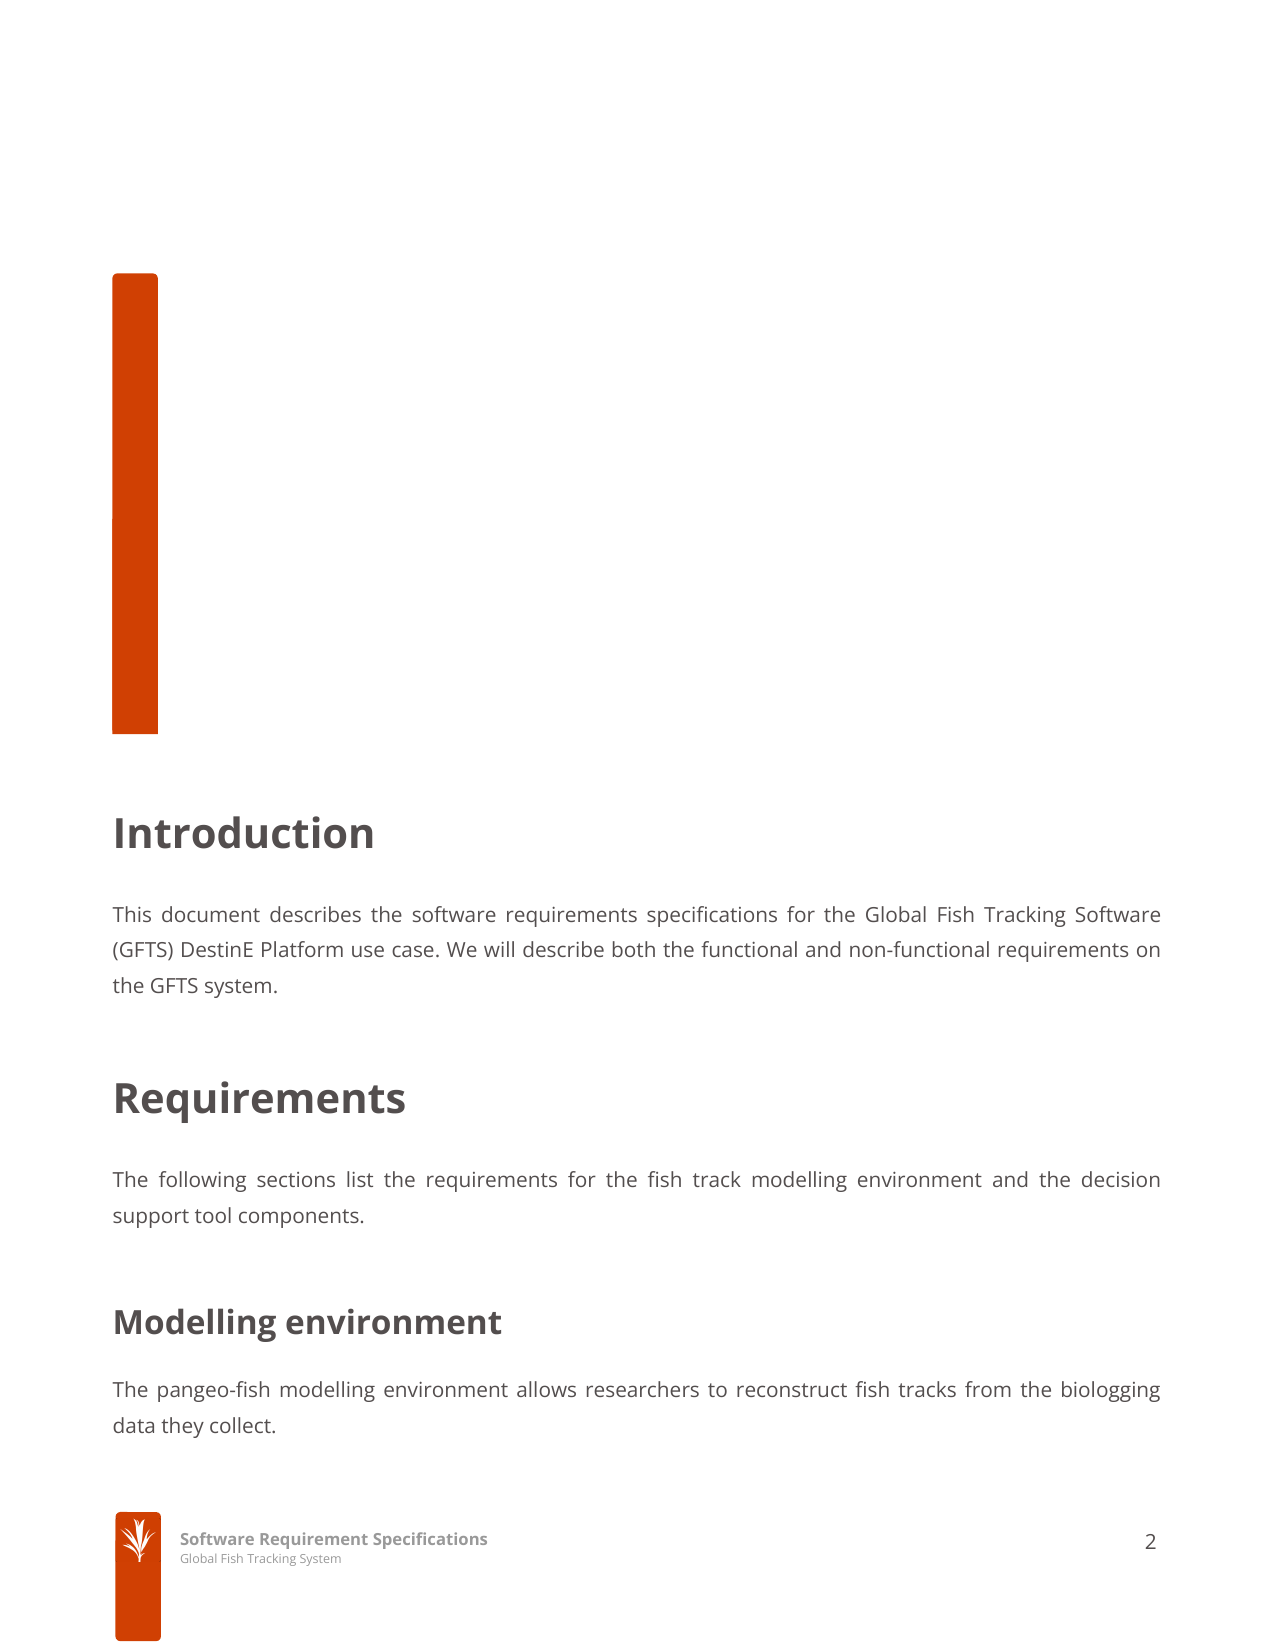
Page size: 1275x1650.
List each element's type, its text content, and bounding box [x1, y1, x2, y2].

text The pangeo-fish modelling environment allows researchers to reconstruct fish tracks from the biologging data they collect. [112, 1376, 1162, 1439]
subtitle Requirements [112, 1069, 1162, 1126]
subtitle Introduction [112, 239, 1162, 860]
text The following sections list the requirements for the fish track modelling environment and the decision support tool components. [112, 1165, 1162, 1229]
subtitle Modelling environment [112, 1299, 1162, 1344]
picture [115, 1518, 161, 1562]
text This document describes the software requirements specifications for the Global Fish Tracking Software (GFTS) DestinE Platform use case. We will describe both the functional and non-functional requirements on the GFTS system. [112, 900, 1162, 999]
